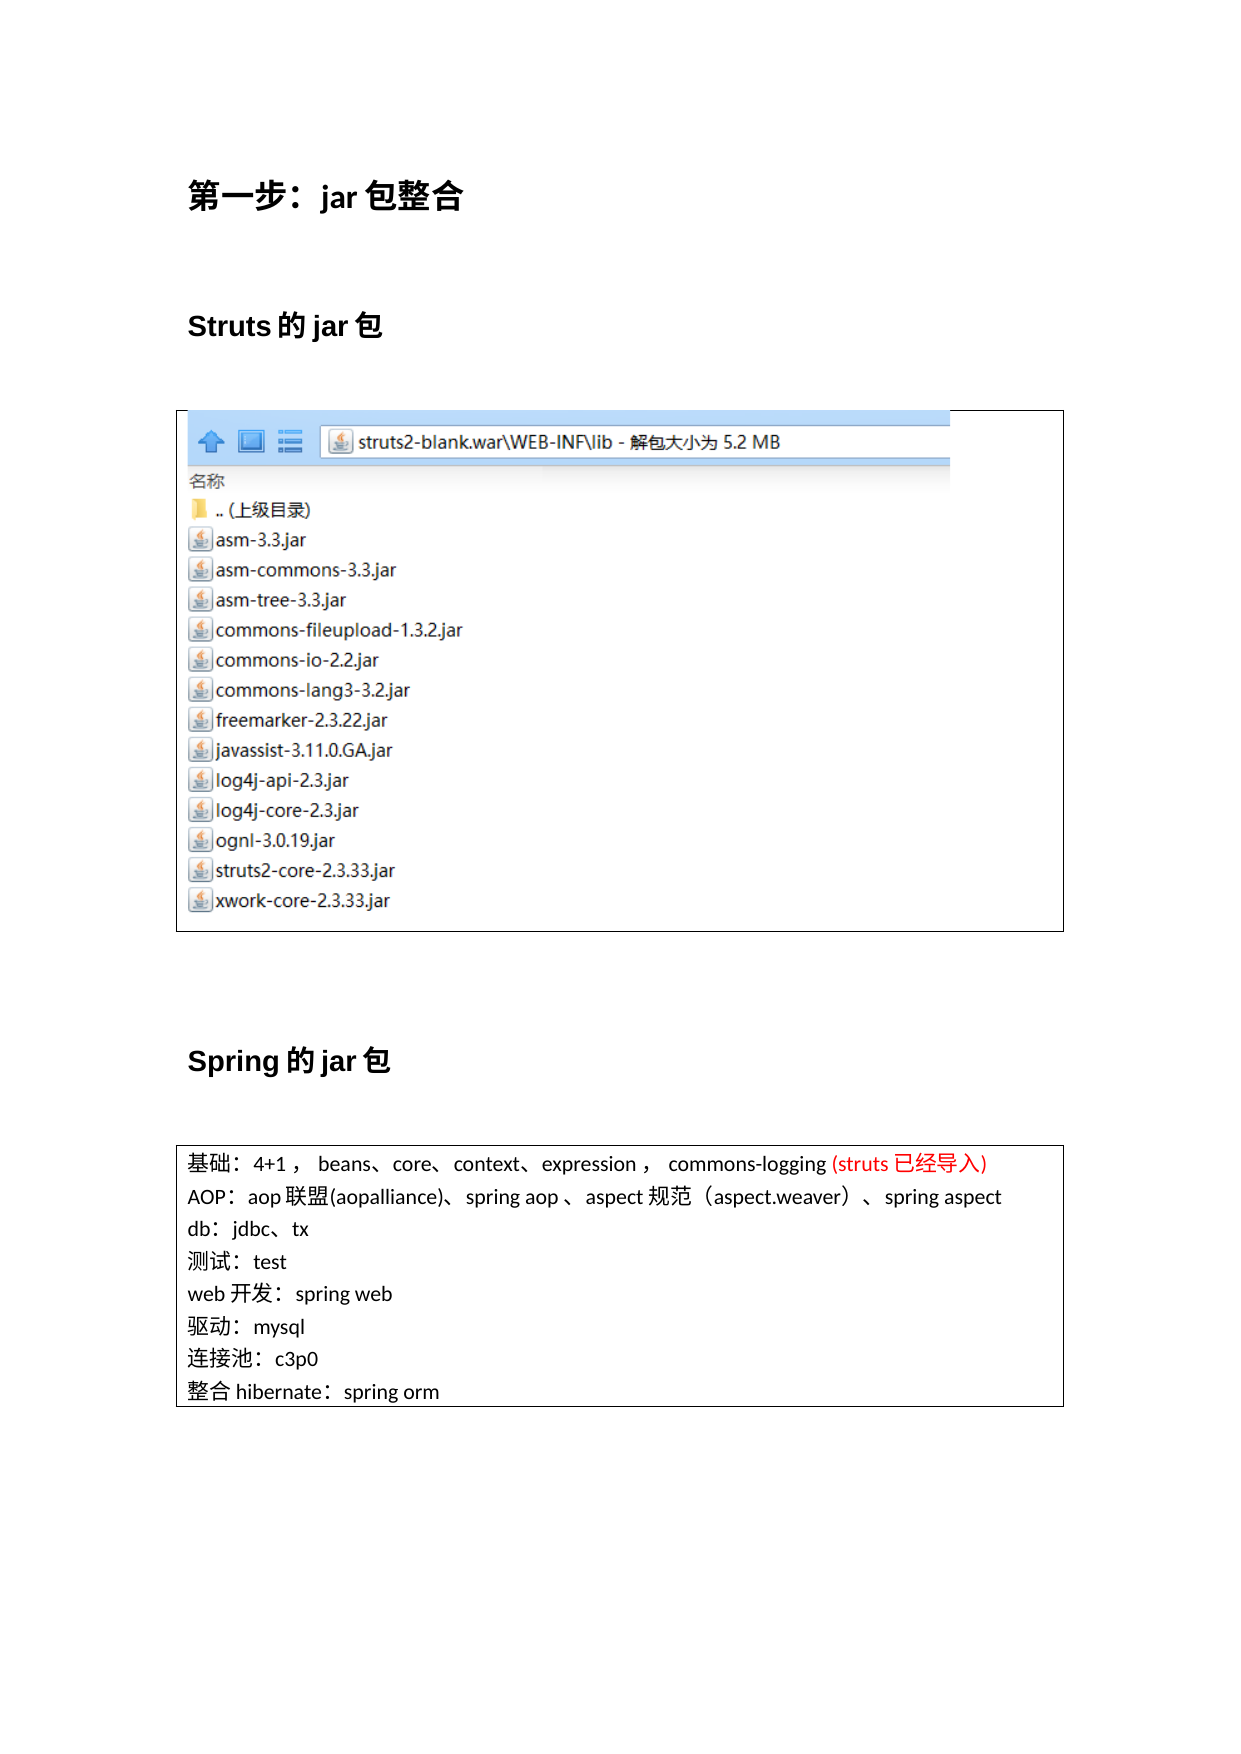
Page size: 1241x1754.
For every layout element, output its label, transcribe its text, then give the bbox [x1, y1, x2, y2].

subtitle 第一步：jar包整合 [187, 162, 1053, 227]
table_header [177, 411, 1063, 931]
table_header 基础：4+1 ， beans、core、context、expression ， commons-logging (struts已经导入) AOP：aop联盟(aopalliance)、spring aop 、aspect规范（aspect.weaver）、spring aspect db：jdbc、tx 测试：test web开发：spring web 驱动：mysql 连接池：c3p0 整合hibernate：spring orm [177, 1146, 1063, 1406]
subtitle Struts的jar包 [187, 291, 1053, 356]
picture [187, 410, 951, 916]
subtitle Spring的jar包 [187, 1026, 1053, 1091]
